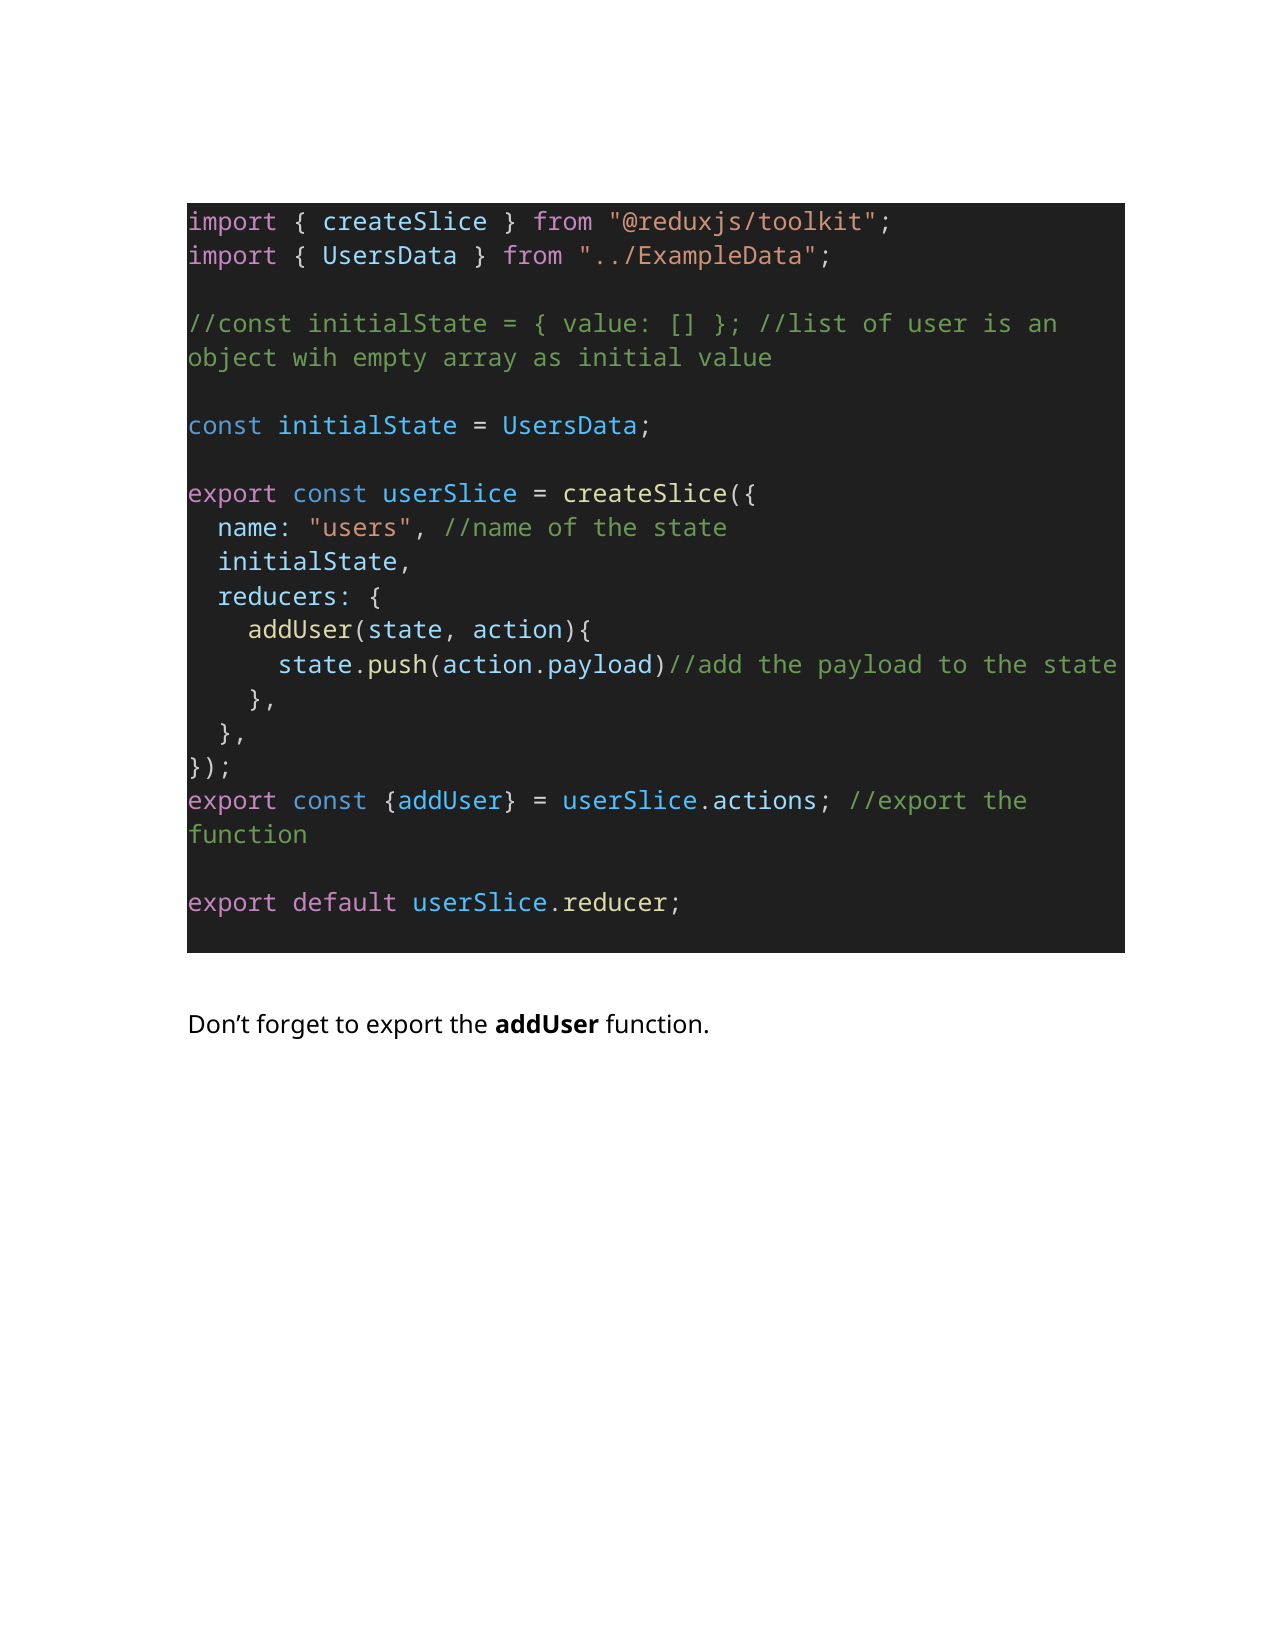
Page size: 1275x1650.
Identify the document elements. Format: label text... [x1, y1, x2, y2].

text name: "users", //name of the state [187, 510, 1125, 544]
text export const {addUser} = userSlice.actions; //export the function [187, 782, 1125, 851]
text Don’t forget to export the addUser function. [150, 1006, 1125, 1040]
text }); [187, 748, 1125, 782]
text state.push(action.payload)//add the payload to the state [187, 646, 1125, 680]
text //const initialState = { value: [] }; //list of user is an object wih empty array as initial value [187, 306, 1125, 374]
text export const userSlice = createSlice({ [187, 476, 1125, 510]
text import { UsersData } from "../ExampleData"; [187, 237, 1125, 272]
text export default userSlice.reducer; [187, 885, 1125, 919]
text reducers: { [187, 578, 1125, 612]
text initialState, [187, 544, 1125, 578]
text }, [187, 680, 1125, 714]
text const initialState = UsersData; [187, 408, 1125, 442]
text }, [187, 714, 1125, 748]
text addUser(state, action){ [187, 612, 1125, 646]
text import { createSlice } from "@reduxjs/toolkit"; [187, 203, 1125, 237]
